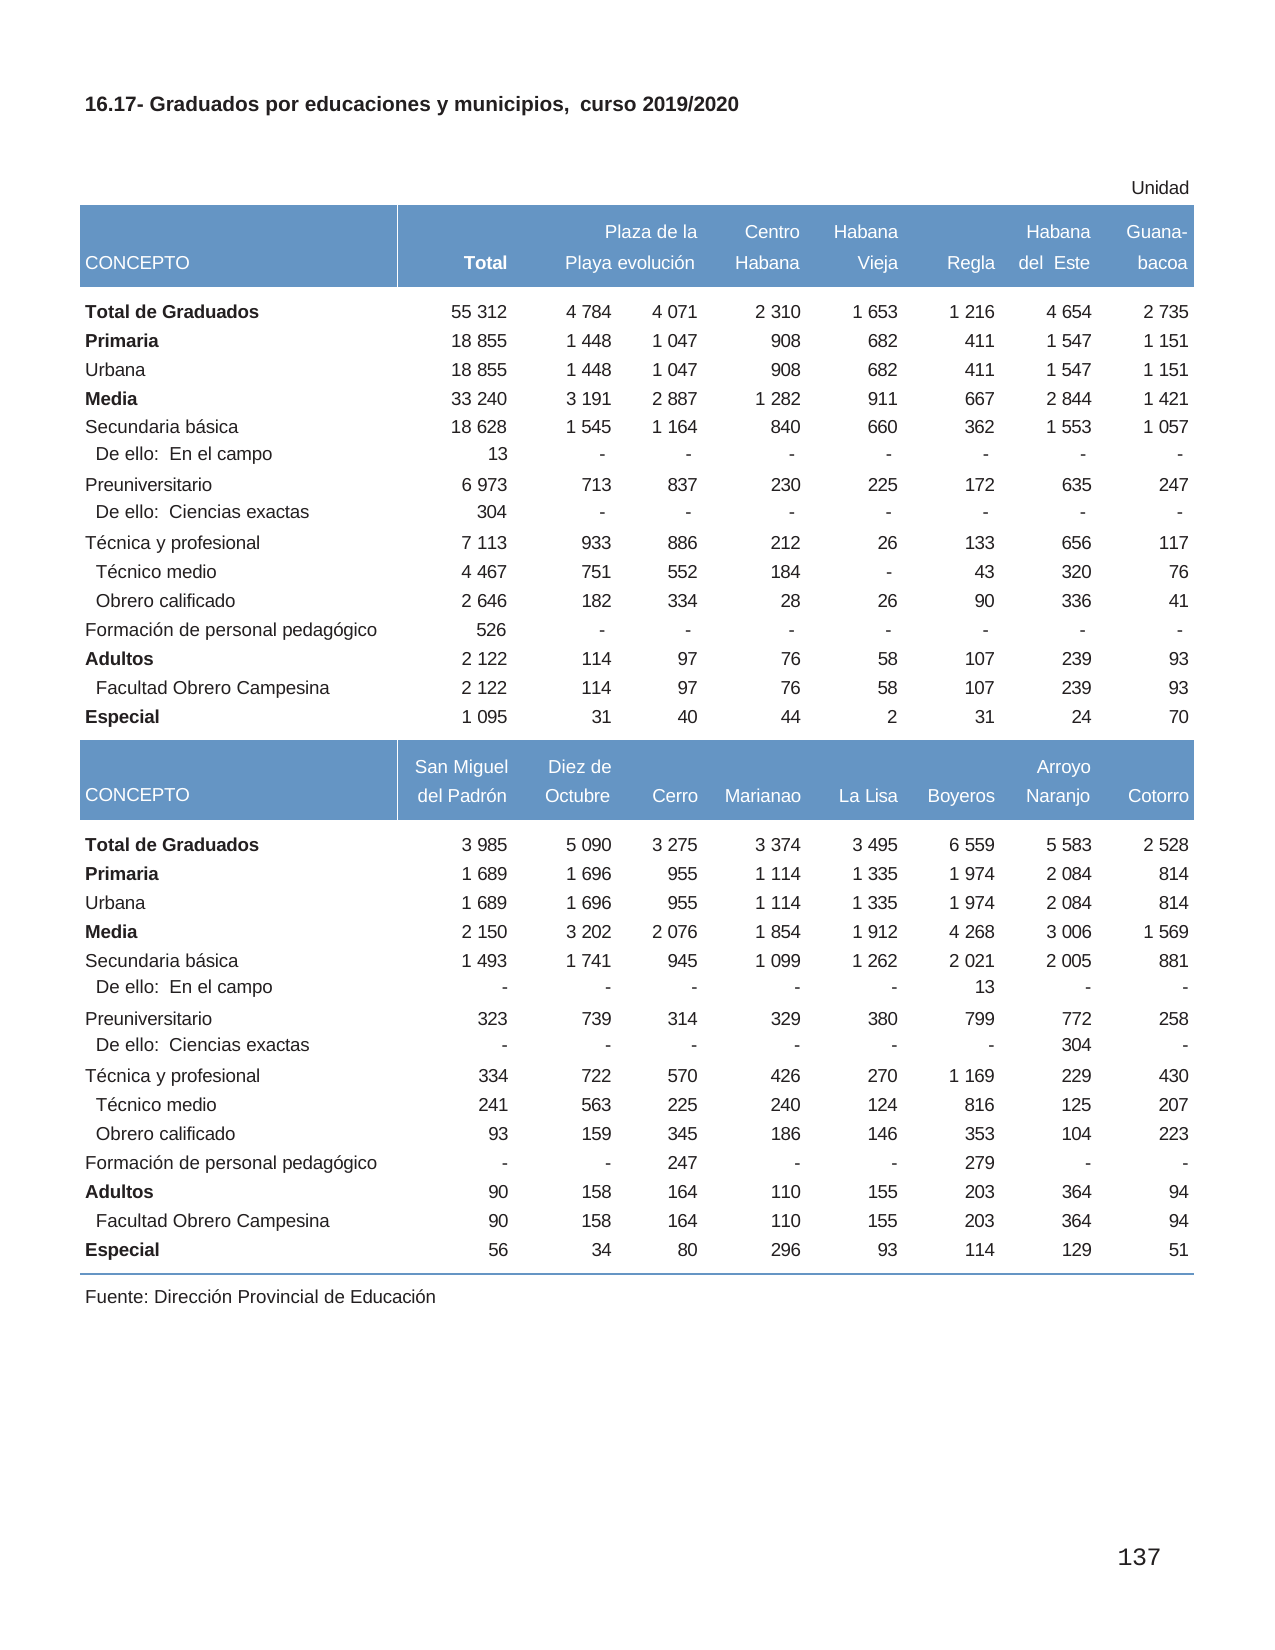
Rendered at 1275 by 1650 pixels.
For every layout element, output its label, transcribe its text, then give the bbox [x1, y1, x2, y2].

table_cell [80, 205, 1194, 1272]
subtitle 16.17- Graduados por educaciones y municipios, curso 2019/2020 [84, 92, 1225, 116]
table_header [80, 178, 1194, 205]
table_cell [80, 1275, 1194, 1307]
